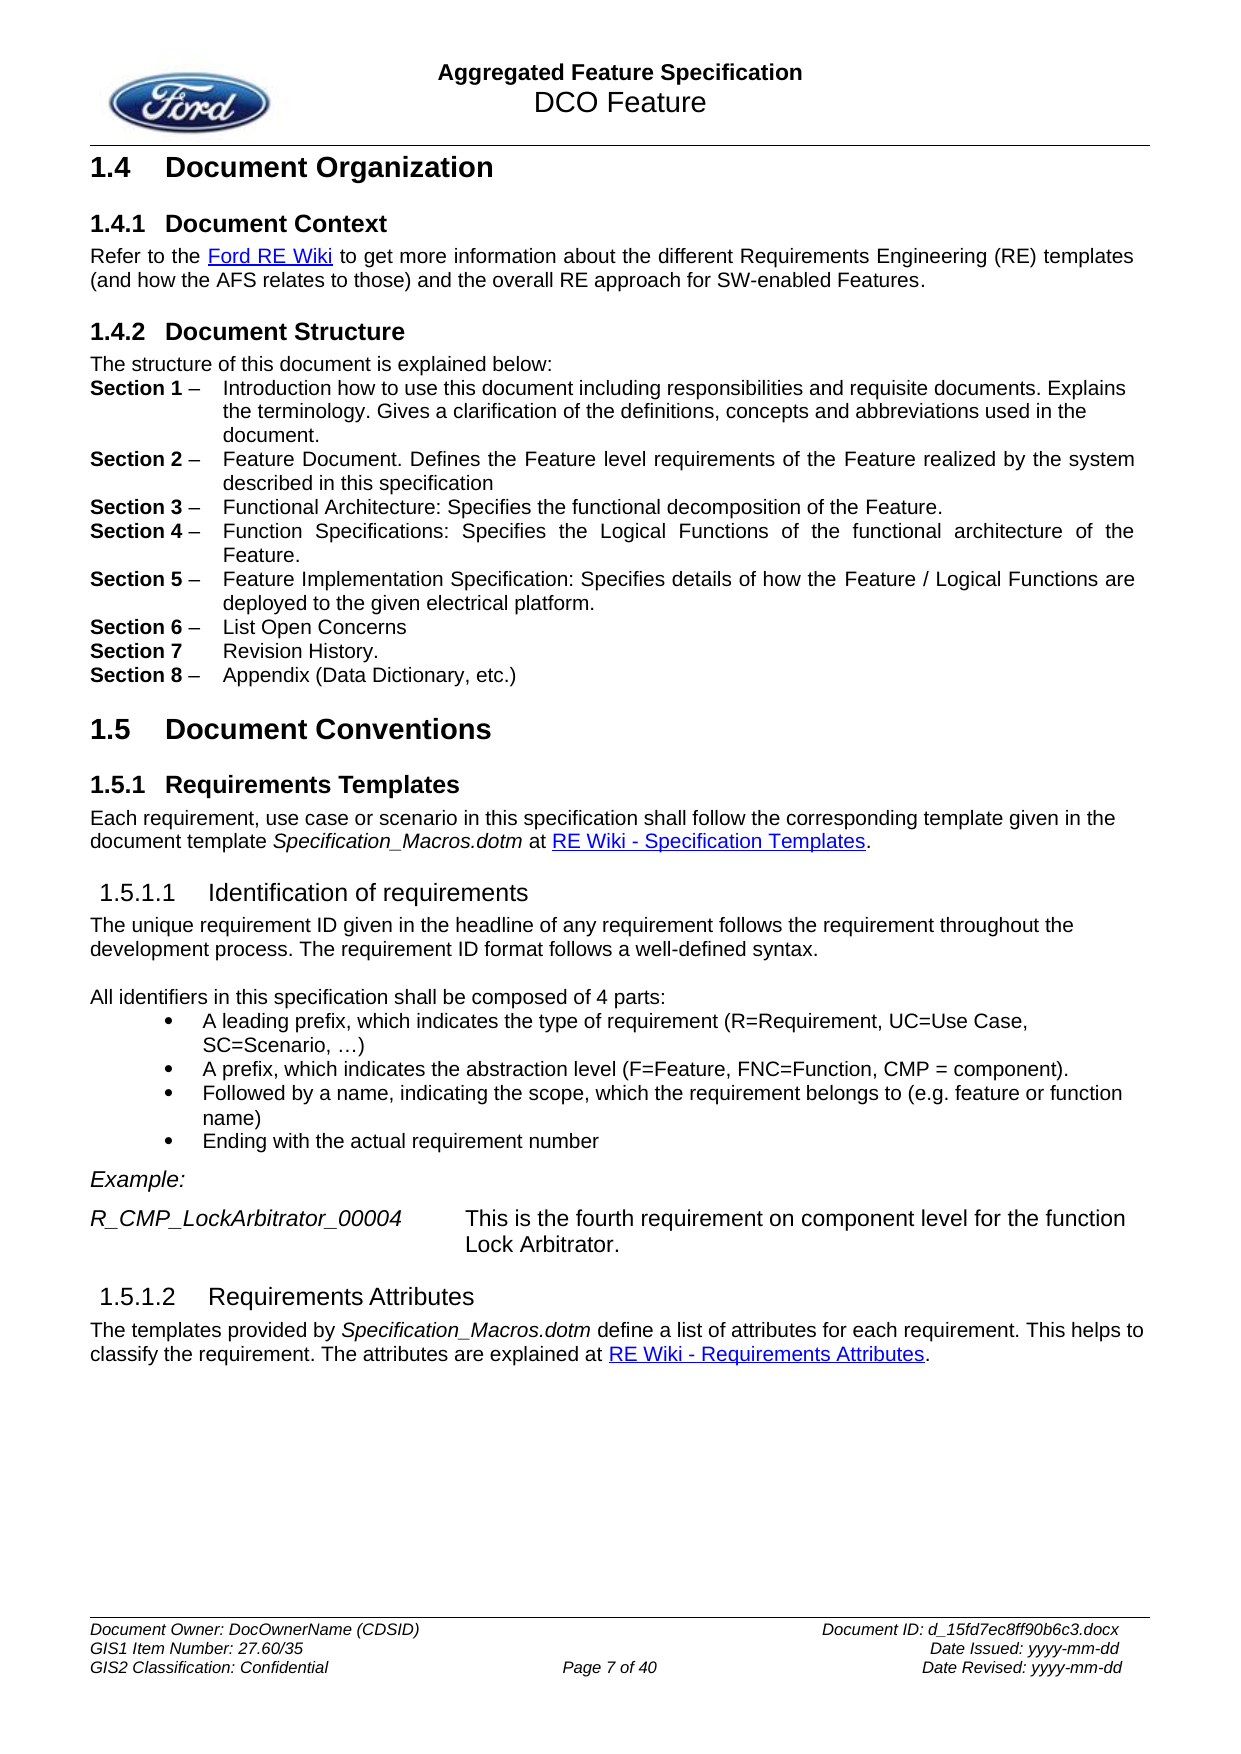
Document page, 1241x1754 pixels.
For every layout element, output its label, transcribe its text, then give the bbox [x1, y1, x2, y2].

text Section 4 – Function Specifications: Specifies the Logical Functions of the functional architecture of the . [90, 519, 1136, 567]
text The structure of this document is explained below: [90, 351, 1136, 375]
subtitle Document Conventions [90, 712, 1150, 745]
subtitle Document Context [90, 208, 1150, 237]
text R_CMP_LockArbitrator_00004 This is the fourth requirement on component level for the function Lock Arbitrator. [90, 1205, 1150, 1257]
list Ending with the actual requirement number [165, 1129, 1150, 1153]
subtitle Document Organization [90, 150, 1150, 183]
list A prefix, which indicates the abstraction level (F=Feature, FNC=Function, CMP = component). [165, 1057, 1150, 1081]
text Section 8 – Appendix (Data Dictionary, etc.) [90, 663, 1136, 687]
text Section 3 – Functional Architecture: Specifies the functional decomposition of the . [90, 495, 1136, 519]
list Followed by a name, indicating the scope, which the requirement belongs to (e.g. feature or function name) [165, 1081, 1150, 1129]
text The unique requirement ID given in the headline of any requirement follows the requirement throughout the development process. The requirement ID format follows a well-defined syntax. [90, 913, 1150, 961]
text Refer to the Ford RE Wiki to get more information about the different Requirements Engineering (RE) templates (and how the relates to those) and the overall RE approach for SW-enabled Features. [90, 243, 1136, 291]
text The templates provided by Specification_Macros.dotm define a list of attributes for each requirement. This helps to classify the requirement. The attributes are explained at RE Wiki - Requirements Attributes. [90, 1317, 1150, 1365]
text Example: [90, 1166, 1150, 1192]
picture [89, 53, 290, 154]
text Section 5 – Implementation Specification: Specifies details of how the / Logical Functions are deployed to the given electrical platform. [90, 567, 1136, 615]
subtitle Requirements Attributes [99, 1282, 1150, 1311]
text Section 7 Revision History. [90, 639, 1136, 663]
subtitle Identification of requirements [99, 878, 1150, 907]
text Section 1 – Introduction how to use this document including responsibilities and requisite documents. Explains the terminology. Gives a clarification of the definitions, concepts and abbreviations used in the document. [90, 375, 1136, 447]
text All identifiers in this specification shall be composed of 4 parts: [90, 985, 1150, 1009]
text Section 6 – List Open Concerns [90, 615, 1136, 639]
text Each requirement, use case or scenario in this specification shall follow the corresponding template given in the document template Specification_Macros.dotm at RE Wiki - Specification Templates. [90, 805, 1150, 853]
subtitle Requirements Templates [90, 770, 1150, 799]
subtitle Document Structure [90, 316, 1150, 345]
text Section 2 – Document. Defines the Feature level requirements of the realized by the system described in this specification [90, 447, 1136, 495]
list A leading prefix, which indicates the type of requirement (R=Requirement, UC=Use Case, SC=Scenario, …) [165, 1009, 1150, 1057]
